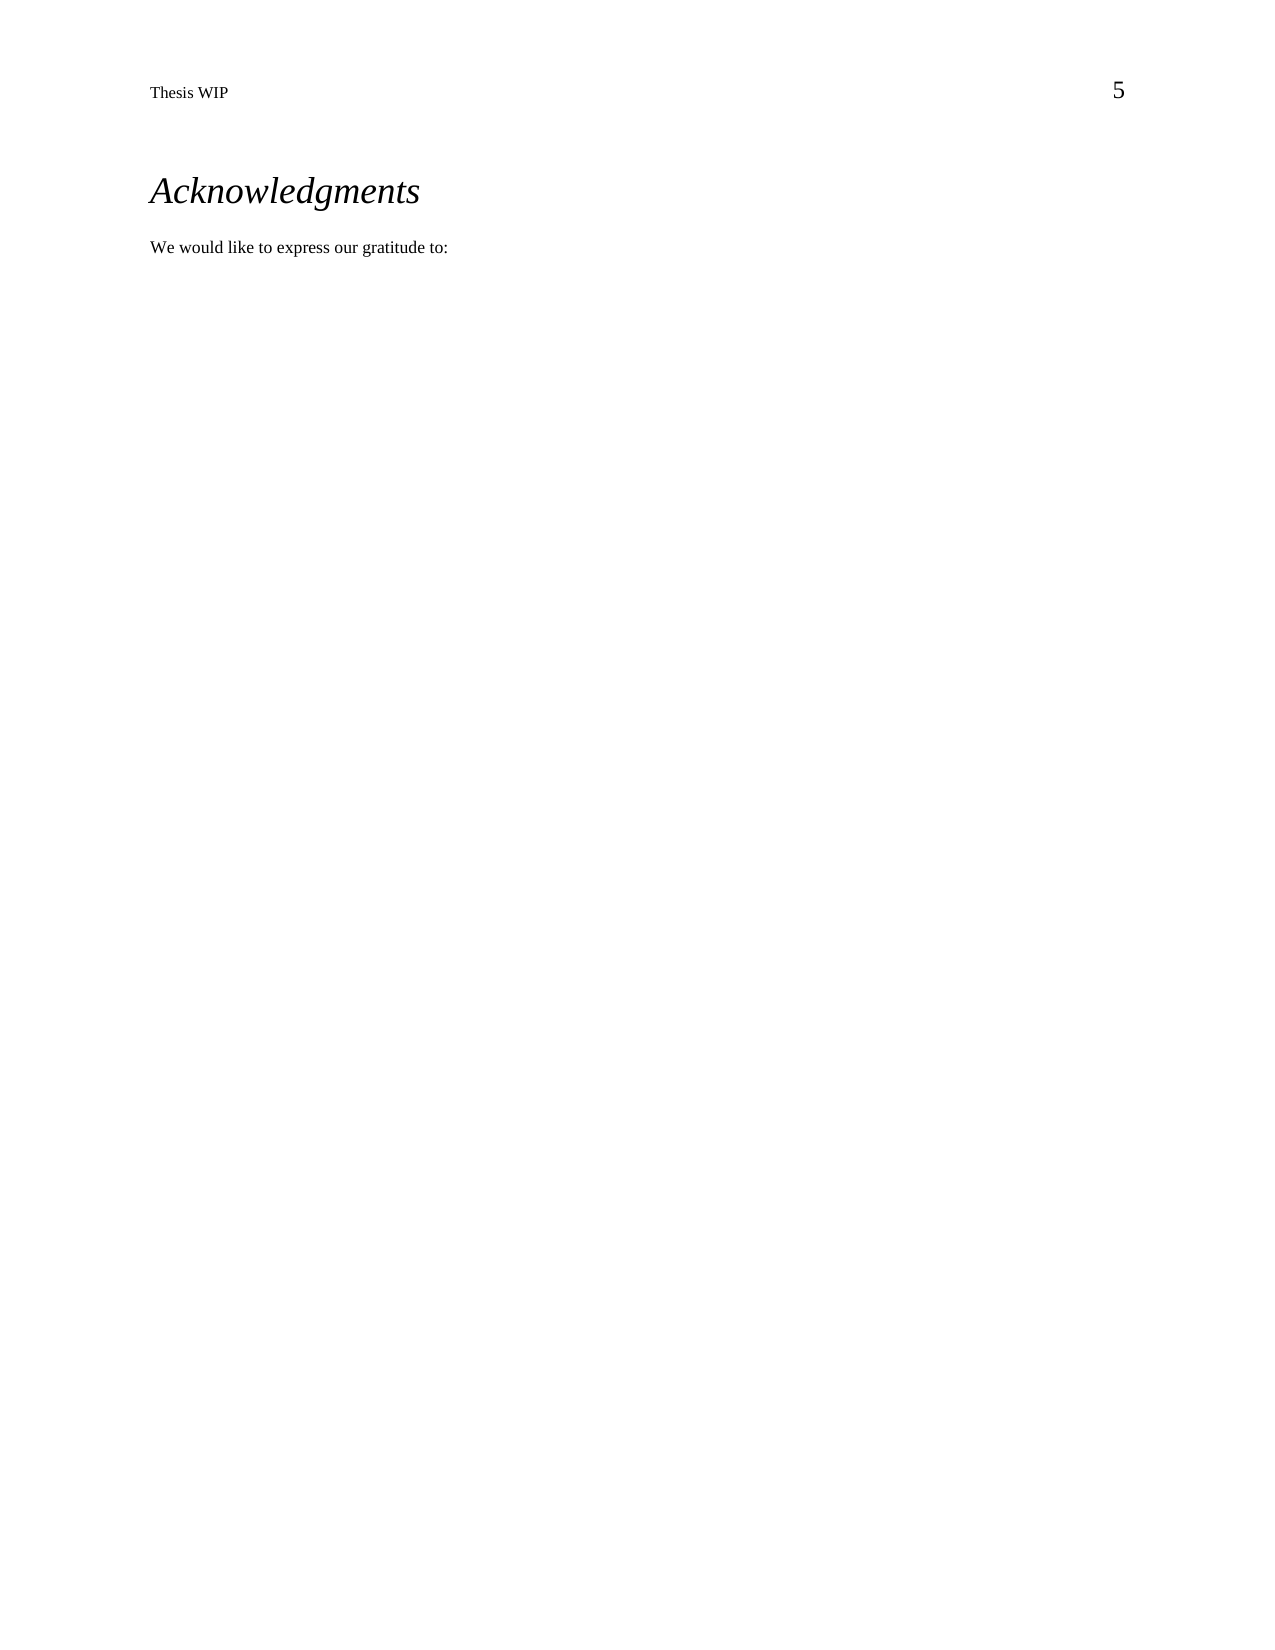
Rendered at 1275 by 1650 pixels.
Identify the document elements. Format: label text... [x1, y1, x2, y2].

text We would like to express our gratitude to: [150, 237, 1125, 257]
subtitle Acknowledgments [150, 169, 1129, 212]
